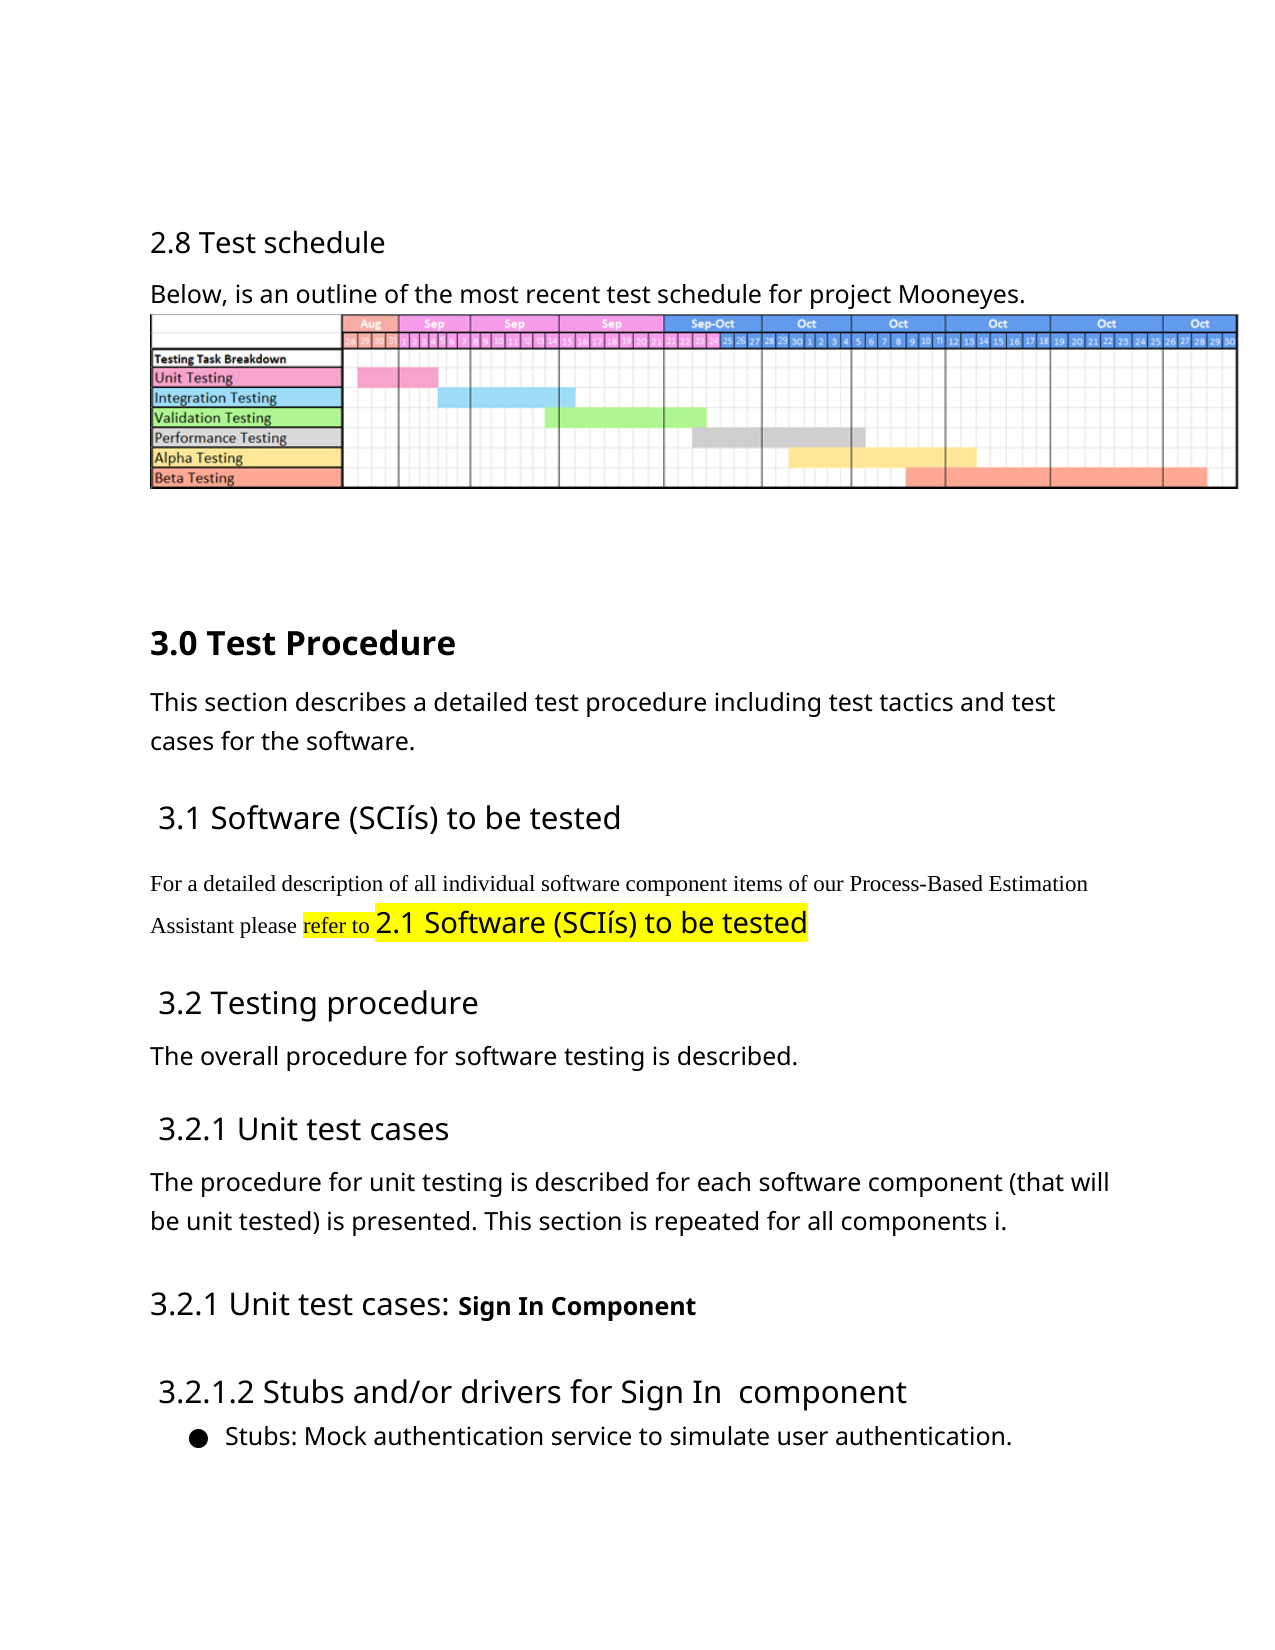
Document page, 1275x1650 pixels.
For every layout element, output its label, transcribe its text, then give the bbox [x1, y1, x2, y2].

subtitle 3.0 Test Procedure [150, 620, 1125, 665]
subtitle 3.1 Software (SCIís) to be tested [150, 796, 1125, 839]
text This section describes a detailed test procedure including test tactics and test cases for the software. [150, 684, 1125, 758]
text The overall procedure for software testing is described. [150, 1039, 1125, 1073]
text For a detailed description of all individual software component items of our Process-Based Estimation Assistant please refer to 2.1 Software (SCIís) to be tested [150, 870, 1125, 942]
subtitle 2.8 Test schedule [150, 222, 1125, 262]
picture [150, 314, 1239, 489]
text The procedure for unit testing is described for each software component (that will be unit tested) is presented. This section is repeated for all components i. [150, 1164, 1125, 1237]
subtitle 3.2 Testing procedure [150, 981, 1125, 1024]
list Stubs: Mock authentication service to simulate user authentication. [187, 1419, 1125, 1453]
text Below, is an outline of the most recent test schedule for project Mooneyes. [150, 276, 1125, 314]
text 3.2.1.2 Stubs and/or drivers for Sign In component [150, 1370, 1125, 1412]
subtitle 3.2.1 Unit test cases [150, 1107, 1125, 1149]
text 3.2.1 Unit test cases: Sign In Component [150, 1282, 1125, 1324]
